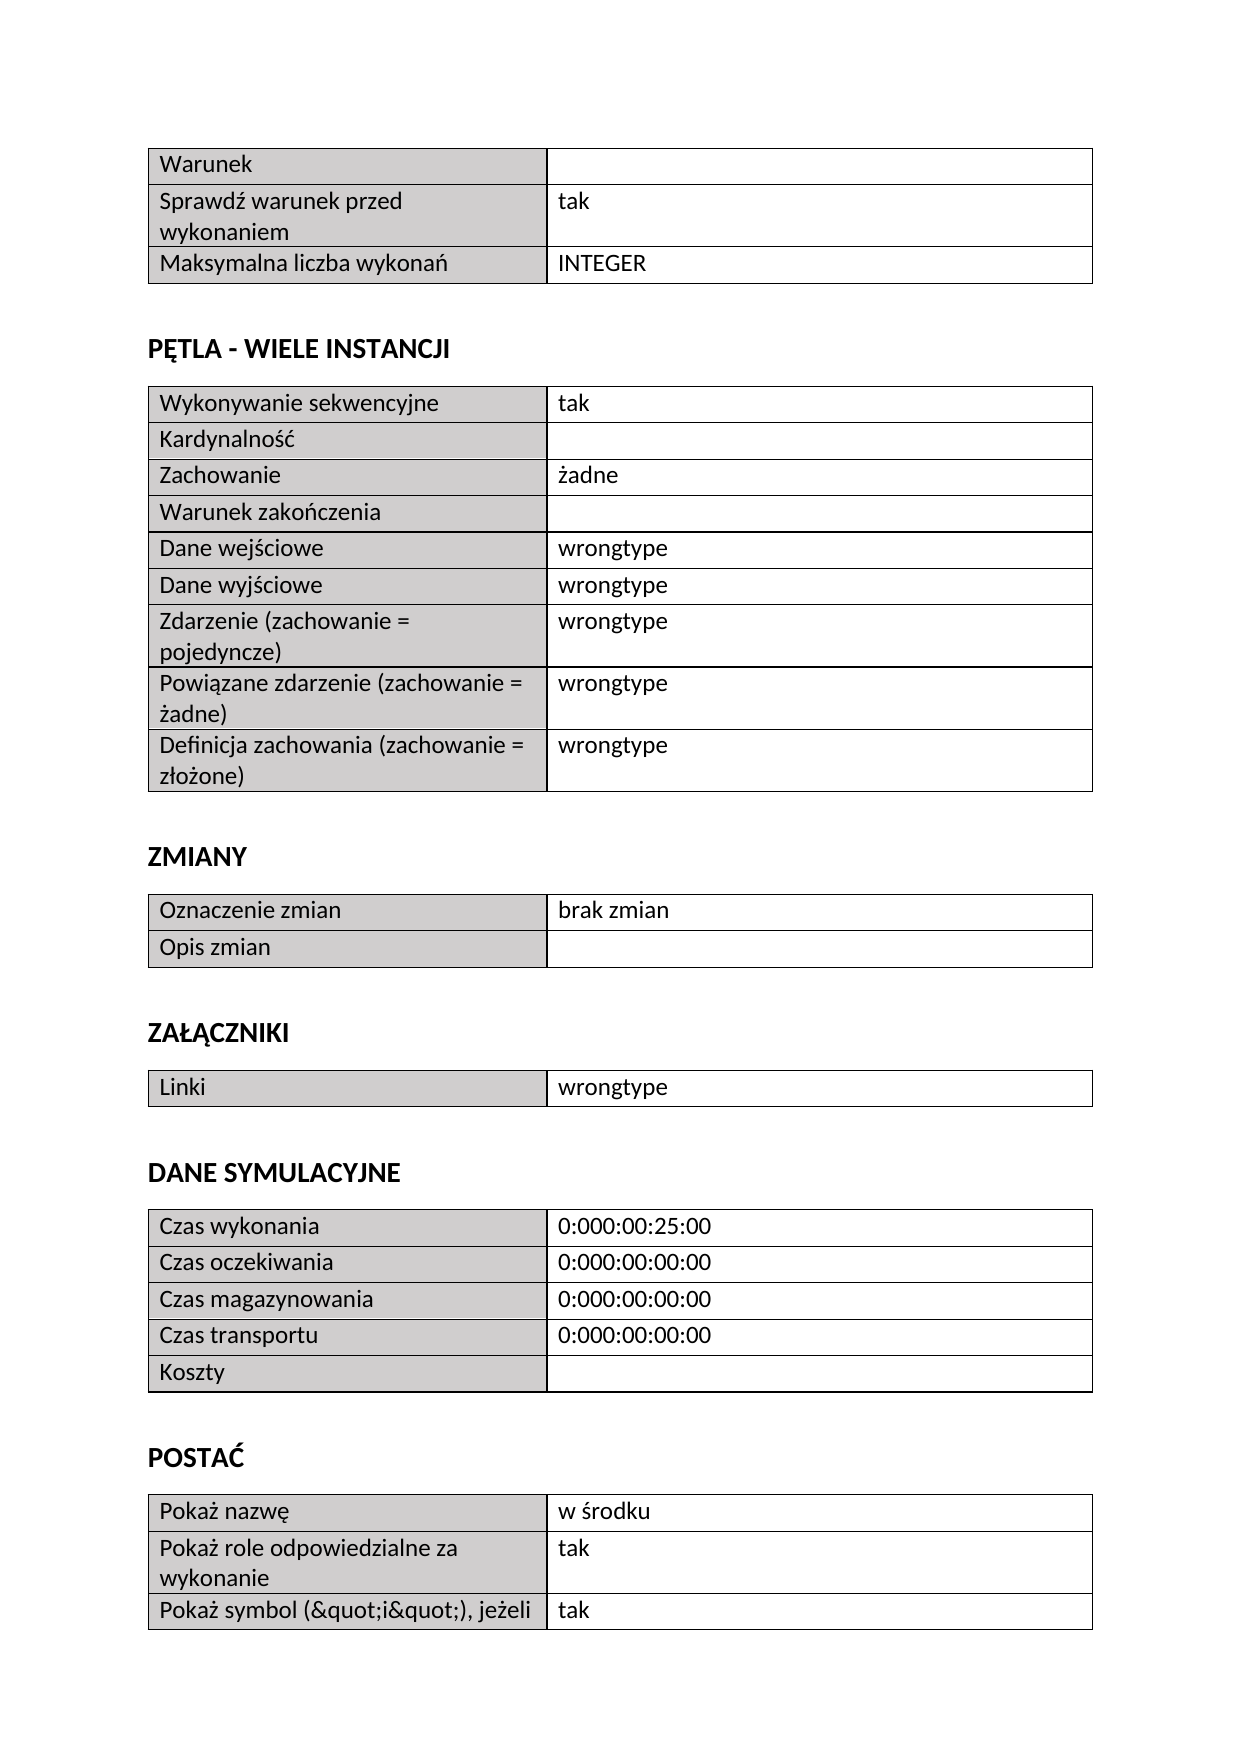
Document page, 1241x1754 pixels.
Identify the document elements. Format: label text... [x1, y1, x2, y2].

table_cell [548, 496, 1092, 531]
table_header Linki [149, 1071, 546, 1106]
text ZAŁĄCZNIKI [148, 1014, 1093, 1050]
table_cell tak [548, 1532, 1092, 1593]
table_cell Sprawdź warunek przed wykonaniem [149, 185, 546, 246]
table_header brak zmian [548, 895, 1092, 930]
table_cell Czas oczekiwania [149, 1247, 546, 1282]
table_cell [149, 1594, 546, 1629]
table_header Wykonywanie sekwencyjne [149, 387, 546, 422]
table_cell wrongtype [548, 605, 1092, 666]
table_cell [548, 1356, 1092, 1391]
table_cell Czas transportu [149, 1320, 546, 1355]
table_cell tak [548, 1594, 1092, 1629]
table_cell żadne [548, 460, 1092, 495]
table_cell wrongtype [548, 533, 1092, 568]
table_header wrongtype [548, 1071, 1092, 1106]
table_header Pokaż nazwę [149, 1495, 546, 1531]
table_cell 0:000:00:00:00 [548, 1320, 1092, 1355]
table_cell 0:000:00:00:00 [548, 1283, 1092, 1318]
table_cell [548, 423, 1092, 458]
table_cell INTEGER [548, 247, 1092, 283]
table_header Czas wykonania [149, 1210, 546, 1246]
table_header 0:000:00:25:00 [548, 1210, 1092, 1246]
table_cell Maksymalna liczba wykonań [149, 247, 546, 283]
text DANE SYMULACYJNE [148, 1154, 1093, 1189]
table_header Oznaczenie zmian [149, 895, 546, 930]
table_cell Dane wejściowe [149, 533, 546, 568]
table_header w środku [548, 1495, 1092, 1531]
table_cell Powiązane zdarzenie (zachowanie = żadne) [149, 668, 546, 728]
table_cell Zachowanie [149, 460, 546, 495]
table_cell Koszty [149, 1356, 546, 1391]
table_cell Opis zmian [149, 931, 546, 967]
text PĘTLA - WIELE INSTANCJI [148, 331, 1093, 366]
table_header Warunek [149, 149, 546, 184]
table_cell wrongtype [548, 730, 1092, 791]
table_cell [548, 931, 1092, 967]
table_cell Warunek zakończenia [149, 496, 546, 531]
table_cell Czas magazynowania [149, 1283, 546, 1318]
table_header tak [548, 387, 1092, 422]
table_cell wrongtype [548, 569, 1092, 604]
text ZMIANY [148, 838, 1093, 874]
table_cell tak [548, 185, 1092, 246]
table_cell Zdarzenie (zachowanie = pojedyncze) [149, 605, 546, 666]
text POSTAĆ [148, 1439, 1093, 1475]
table_cell Kardynalność [149, 423, 546, 458]
table_cell Definicja zachowania (zachowanie = złożone) [149, 730, 546, 791]
table_cell Dane wyjściowe [149, 569, 546, 604]
table_cell 0:000:00:00:00 [548, 1247, 1092, 1282]
table_cell Pokaż role odpowiedzialne za wykonanie [149, 1532, 546, 1593]
table_cell wrongtype [548, 668, 1092, 728]
table_header [548, 149, 1092, 184]
